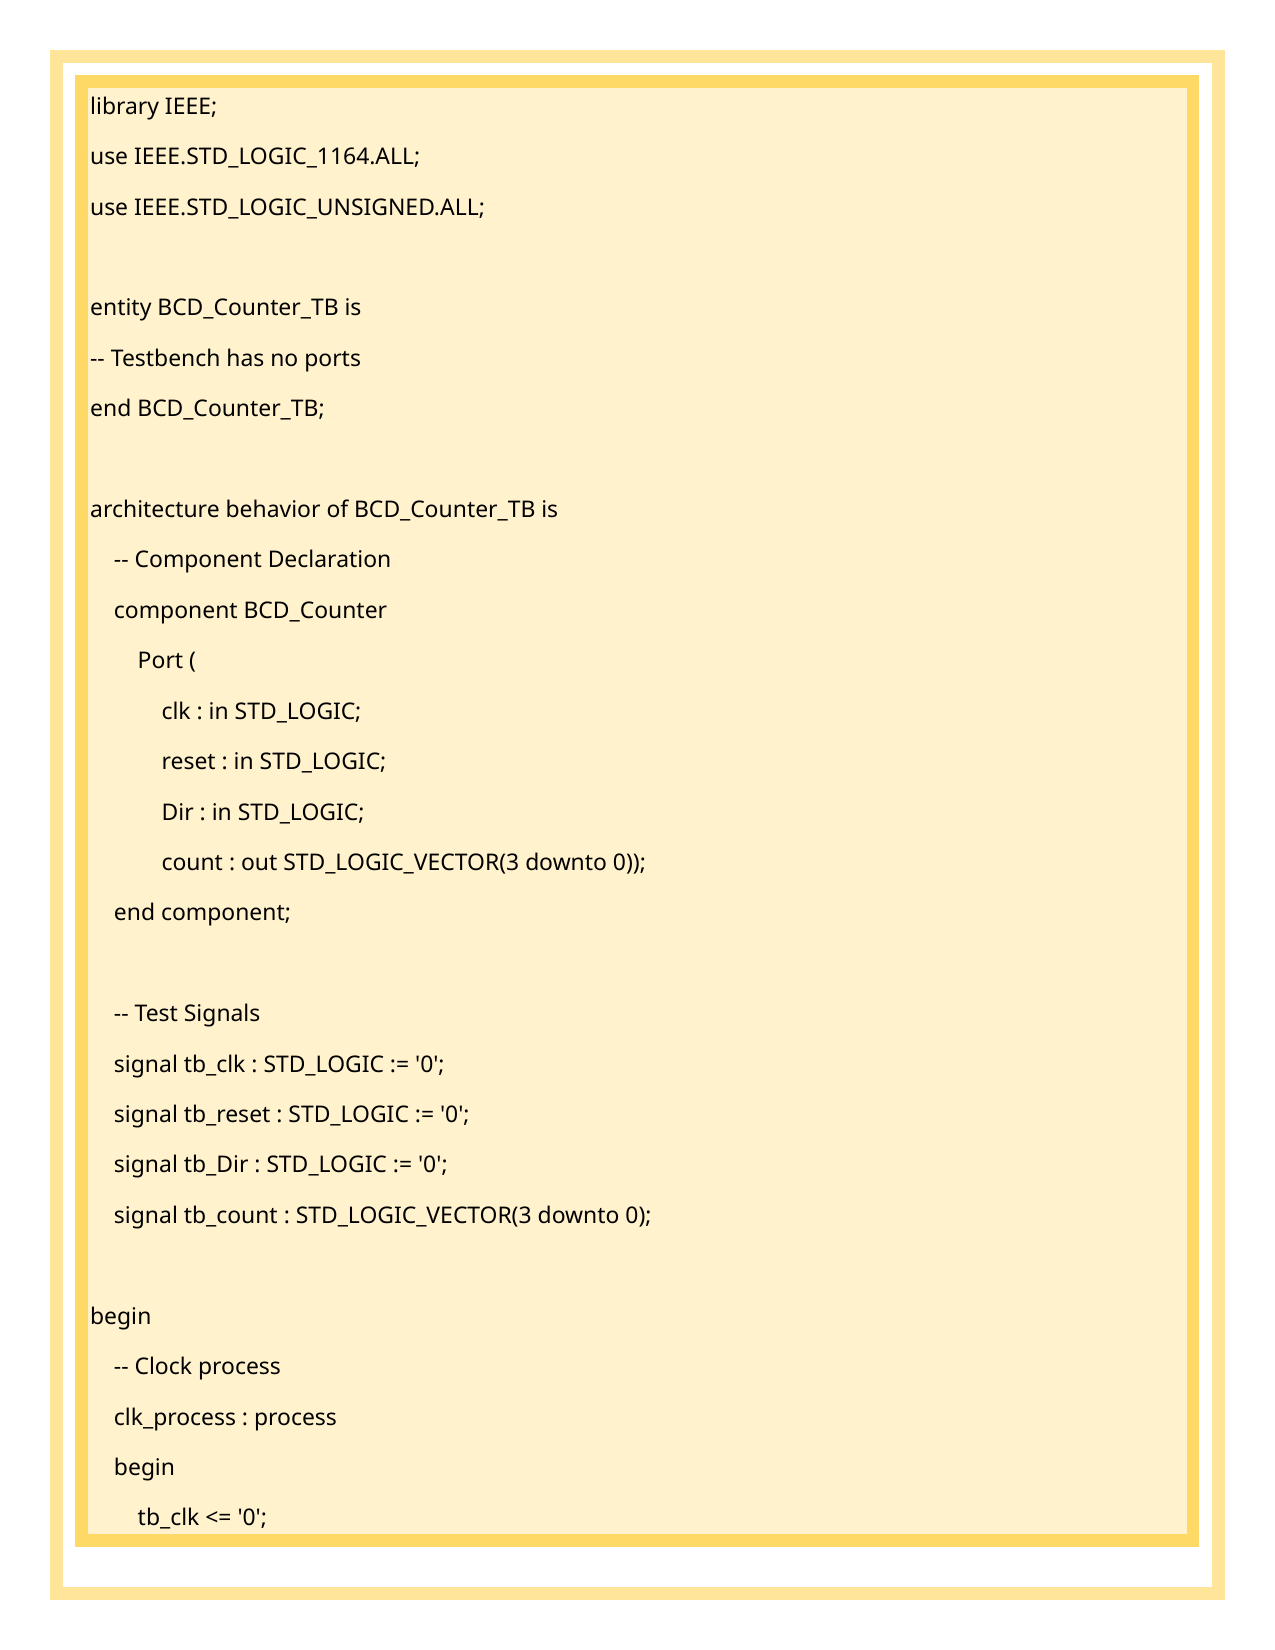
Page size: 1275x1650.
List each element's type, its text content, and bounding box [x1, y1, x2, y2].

text begin [88, 1285, 1187, 1331]
text architecture behavior of BCD_Counter_TB is [88, 478, 1187, 524]
text end BCD_Counter_TB; [88, 377, 1187, 423]
text -- Testbench has no ports [88, 327, 1187, 373]
text end component; [88, 882, 1187, 927]
text signal tb_clk : STD_LOGIC := '0'; [88, 1033, 1187, 1079]
text entity BCD_Counter_TB is [88, 277, 1187, 322]
text -- Test Signals [88, 982, 1187, 1028]
text signal tb_Dir : STD_LOGIC := '0'; [89, 1134, 1186, 1179]
text signal tb_reset : STD_LOGIC := '0'; [88, 1083, 1187, 1129]
text signal tb_count : STD_LOGIC_VECTOR(3 downto 0); [88, 1184, 1187, 1230]
text clk : in STD_LOGIC; [88, 680, 1187, 726]
text -- Clock process [88, 1335, 1187, 1381]
text count : out STD_LOGIC_VECTOR(3 downto 0)); [88, 831, 1187, 877]
text reset : in STD_LOGIC; [88, 730, 1187, 776]
text library IEEE; [88, 88, 1187, 121]
text Port ( [88, 629, 1187, 675]
text clk_process : process [88, 1386, 1187, 1432]
text component BCD_Counter [88, 579, 1187, 625]
text Dir : in STD_LOGIC; [88, 781, 1187, 827]
text use IEEE.STD_LOGIC_UNSIGNED.ALL; [88, 176, 1187, 222]
text -- Component Declaration [88, 529, 1187, 574]
text begin [88, 1436, 1187, 1482]
text use IEEE.STD_LOGIC_1164.ALL; [88, 125, 1187, 171]
text tb_clk <= '0'; [88, 1487, 1187, 1534]
